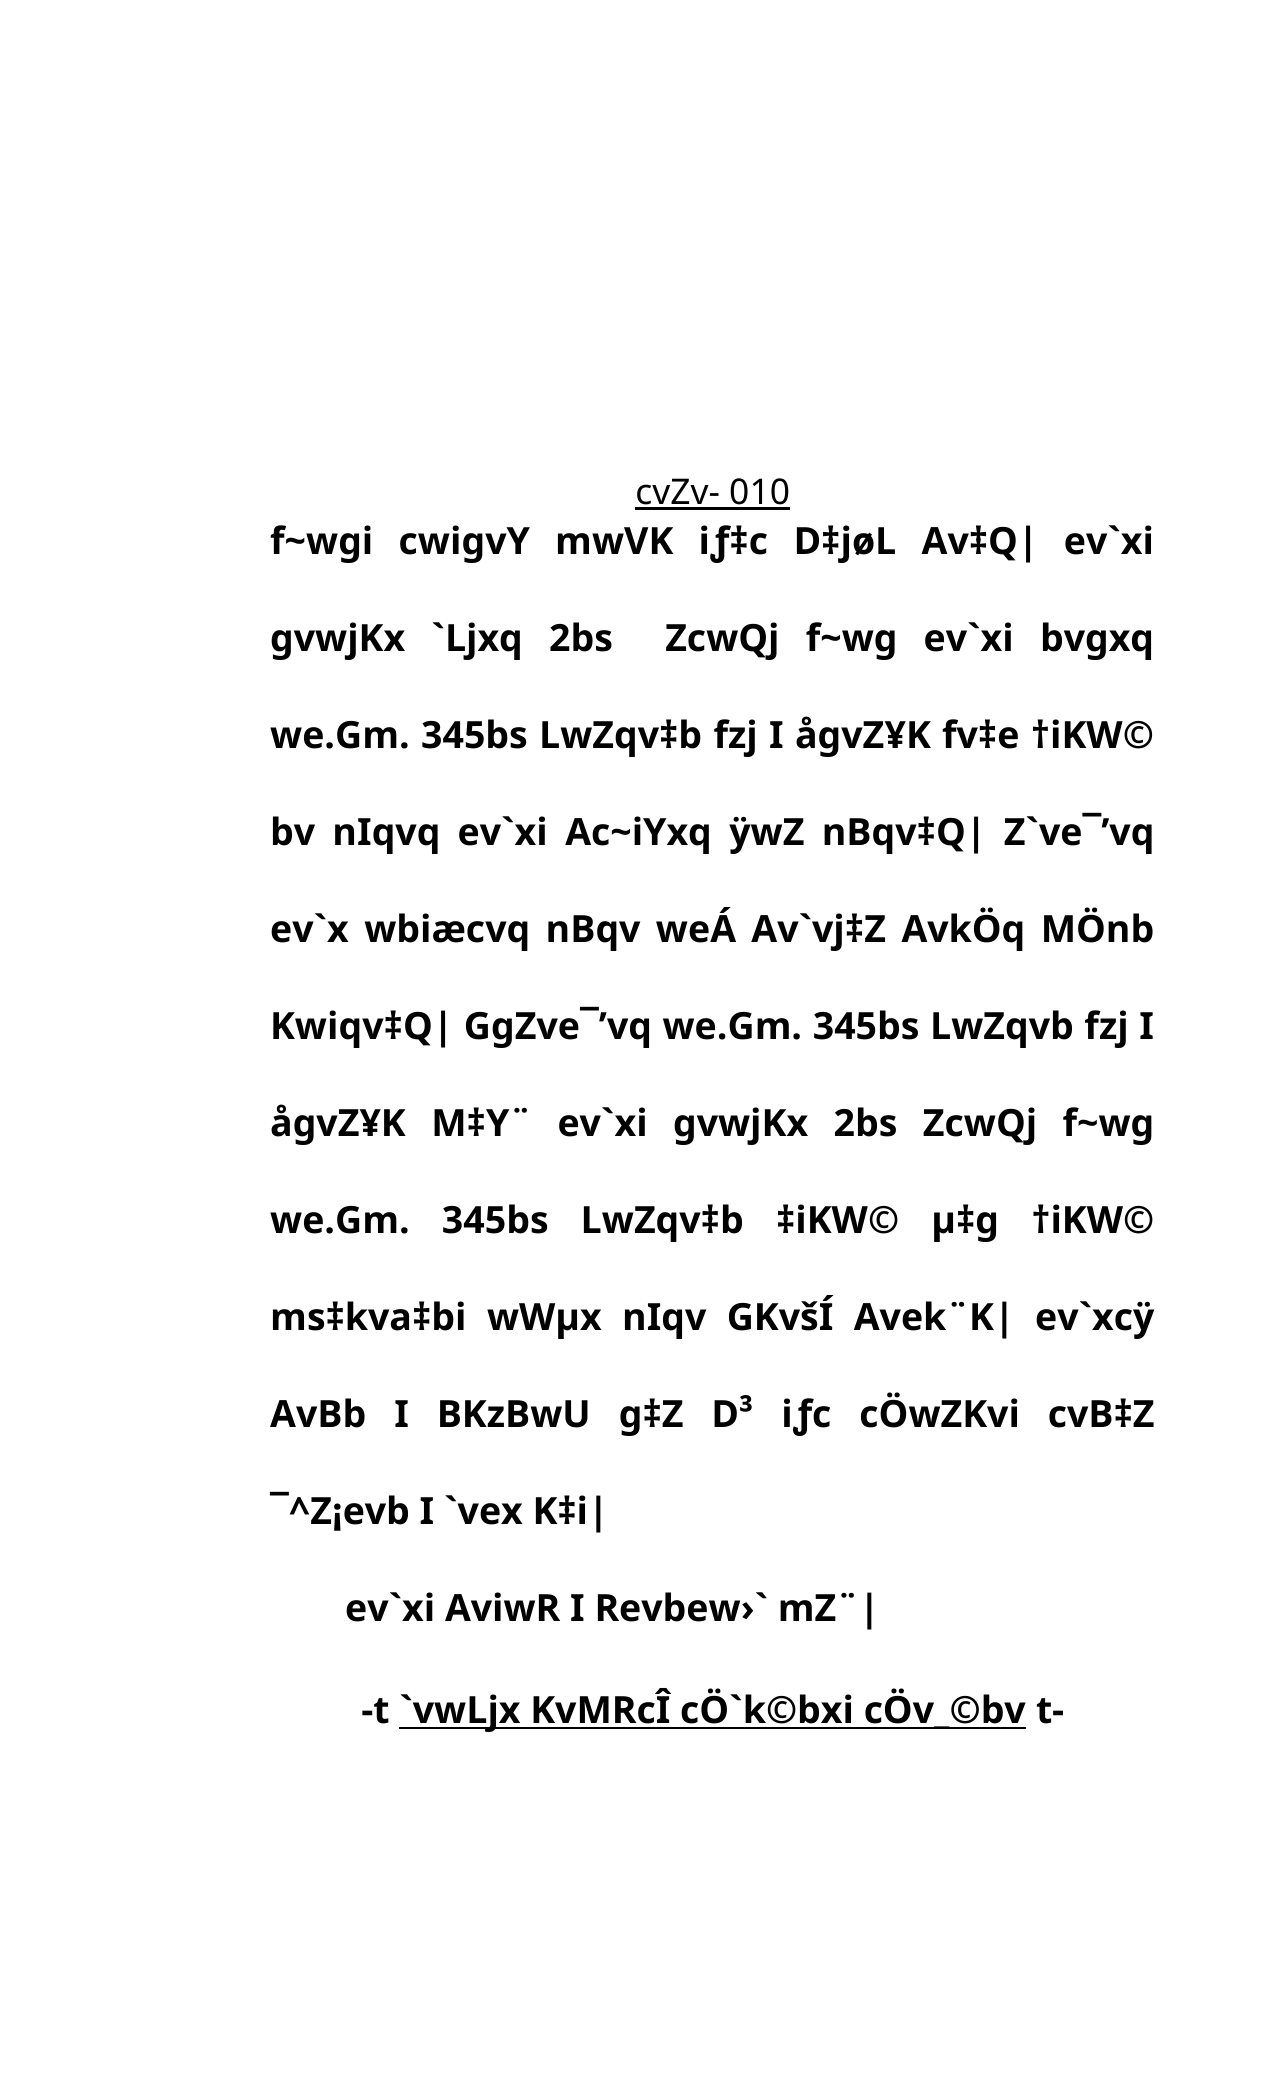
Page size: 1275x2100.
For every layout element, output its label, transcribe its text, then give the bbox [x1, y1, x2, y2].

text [270, 515, 1155, 1536]
text -t `vwLjx KvMRcÎ cÖ`k©bxi cÖv_©bv t- [270, 1684, 1155, 1735]
text ev`xi AviwR I Revbew›` mZ¨| [270, 1582, 1155, 1633]
